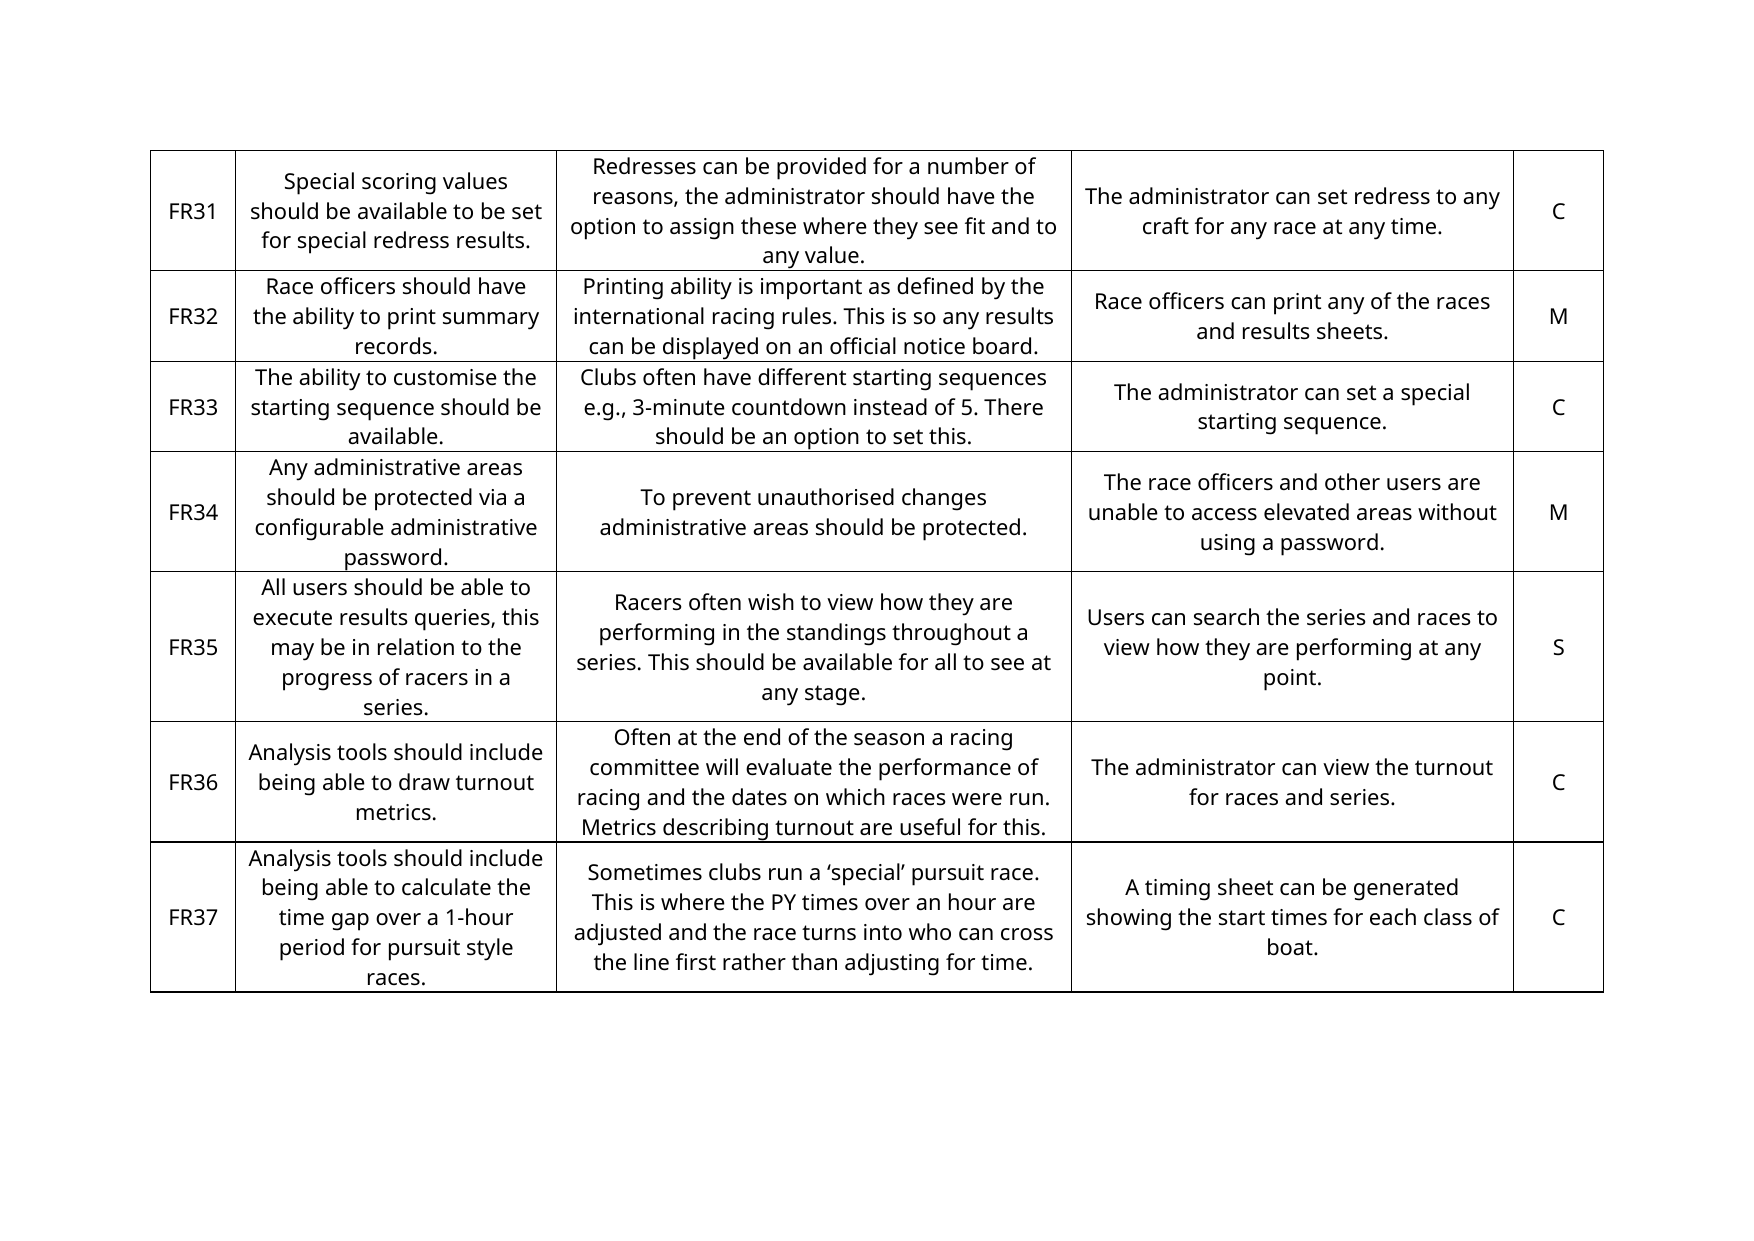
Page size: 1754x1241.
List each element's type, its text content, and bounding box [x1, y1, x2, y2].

table_cell FR34 [151, 452, 235, 571]
table_cell C [1514, 722, 1603, 841]
table_cell The administrator can view the turnout for races and series. [1072, 722, 1513, 841]
table_cell FR36 [151, 722, 235, 841]
table_cell FR35 [151, 572, 235, 721]
table_cell The ability to customise the starting sequence should be available. [236, 362, 556, 451]
table_cell C [1514, 151, 1603, 270]
table_cell FR33 [151, 362, 235, 451]
table_cell S [1514, 572, 1603, 721]
table_cell FR37 [151, 843, 235, 991]
table_cell To prevent unauthorised changes administrative areas should be protected. [557, 452, 1071, 571]
table_cell Clubs often have different starting sequences e.g., 3-minute countdown instead of 5. There should be an option to set this. [557, 362, 1071, 451]
table_cell Race officers can print any of the races and results sheets. [1072, 271, 1513, 361]
table_cell Printing ability is important as defined by the international racing rules. This is so any results can be displayed on an official notice board. [557, 271, 1071, 361]
table_cell Special scoring values should be available to be set for special redress results. [236, 151, 556, 270]
table_cell Users can search the series and races to view how they are performing at any point. [1072, 572, 1513, 721]
table_cell Redresses can be provided for a number of reasons, the administrator should have the option to assign these where they see fit and to any value. [557, 151, 1071, 270]
table_cell C [1514, 843, 1603, 991]
table_cell M [1514, 271, 1603, 361]
table_cell Any administrative areas should be protected via a configurable administrative password. [236, 452, 556, 571]
table_cell Analysis tools should include being able to calculate the time gap over a 1-hour period for pursuit style races. [236, 843, 556, 991]
table_cell The race officers and other users are unable to access elevated areas without using a password. [1072, 452, 1513, 571]
table_cell A timing sheet can be generated showing the start times for each class of boat. [1072, 843, 1513, 991]
table_cell The administrator can set a special starting sequence. [1072, 362, 1513, 451]
table_cell Sometimes clubs run a ‘special’ pursuit race. This is where the PY times over an hour are adjusted and the race turns into who can cross the line first rather than adjusting for time. [557, 843, 1071, 991]
table_cell All users should be able to execute results queries, this may be in relation to the progress of racers in a series. [236, 572, 556, 721]
table_cell C [1514, 362, 1603, 451]
table_cell FR31 [151, 151, 235, 270]
table_cell M [1514, 452, 1603, 571]
table_cell Racers often wish to view how they are performing in the standings throughout a series. This should be available for all to see at any stage. [557, 572, 1071, 721]
table_cell Analysis tools should include being able to draw turnout metrics. [236, 722, 556, 841]
table_cell Often at the end of the season a racing committee will evaluate the performance of racing and the dates on which races were run. Metrics describing turnout are useful for this. [557, 722, 1071, 841]
table_cell FR32 [151, 271, 235, 361]
table_cell Race officers should have the ability to print summary records. [236, 271, 556, 361]
table_cell The administrator can set redress to any craft for any race at any time. [1072, 151, 1513, 270]
